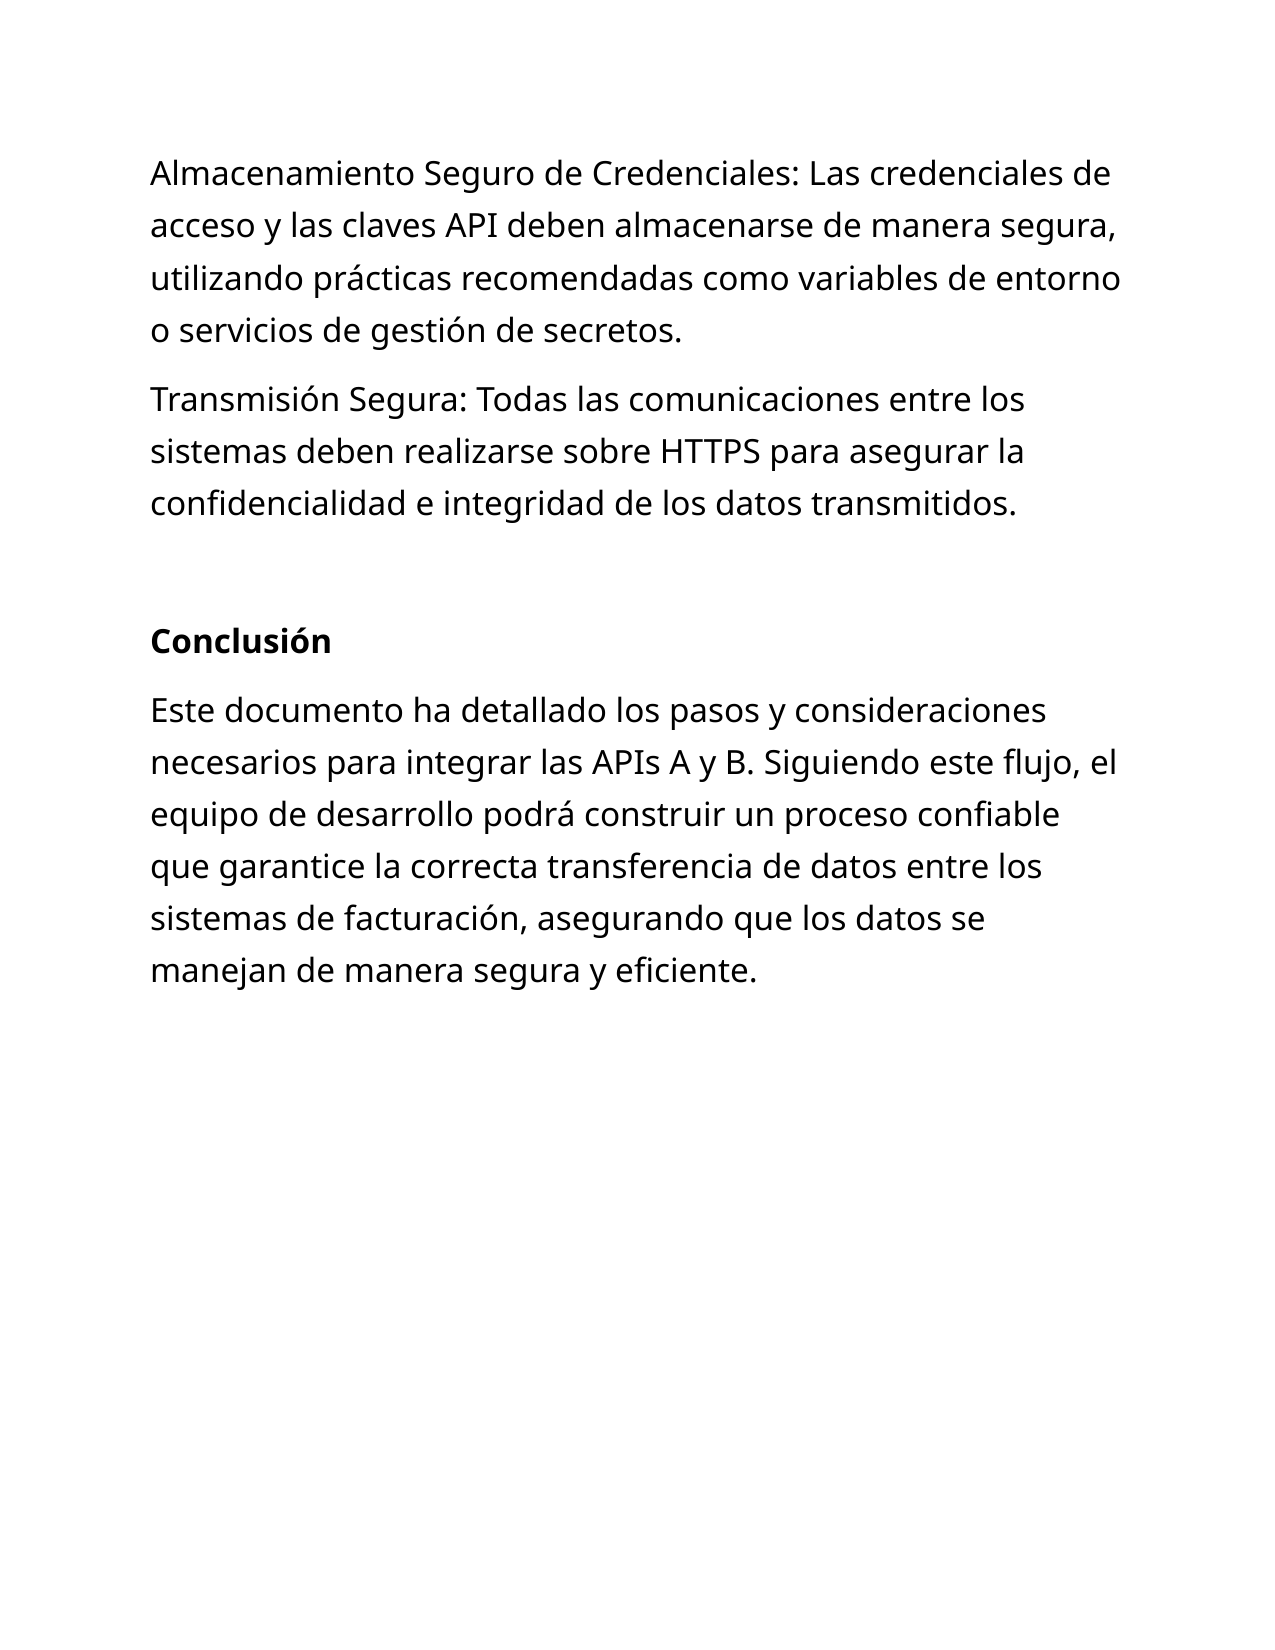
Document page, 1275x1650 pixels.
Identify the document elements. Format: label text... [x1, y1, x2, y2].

text Conclusión [150, 617, 1125, 663]
text Transmisión Segura: Todas las comunicaciones entre los sistemas deben realizarse sobre HTTPS para asegurar la confidencialidad e integridad de los datos transmitidos. [150, 375, 1125, 525]
text Almacenamiento Seguro de Credenciales: Las credenciales de acceso y las claves API deben almacenarse de manera segura, utilizando prácticas recomendadas como variables de entorno o servicios de gestión de secretos. [150, 150, 1125, 352]
text Este documento ha detallado los pasos y consideraciones necesarios para integrar las APIs A y B. Siguiendo este flujo, el equipo de desarrollo podrá construir un proceso confiable que garantice la correcta transferencia de datos entre los sistemas de facturación, asegurando que los datos se manejan de manera segura y eficiente. [150, 686, 1125, 993]
